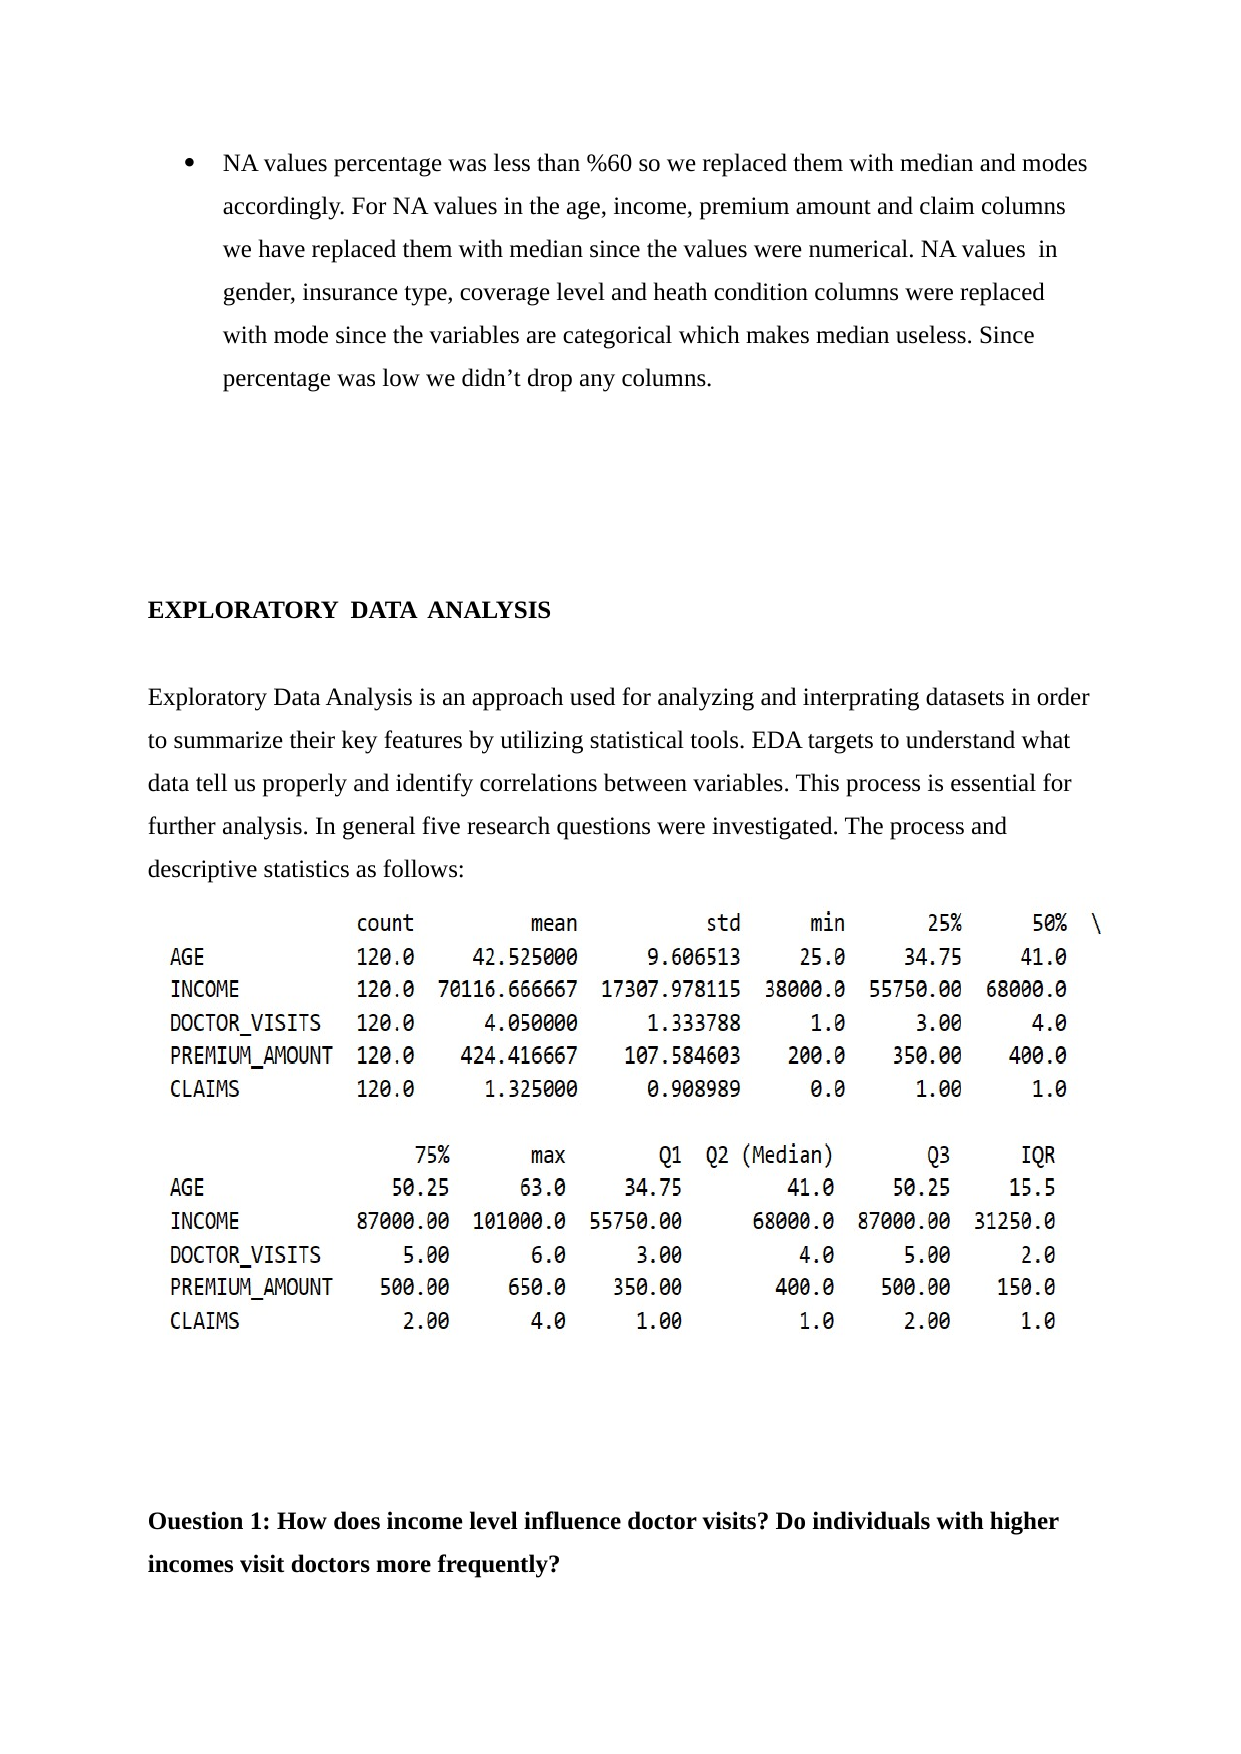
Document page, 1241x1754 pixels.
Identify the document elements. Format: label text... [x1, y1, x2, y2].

picture [147, 897, 1117, 1357]
text EXPLORATORY DATA ANALYSIS [148, 596, 1093, 624]
text Exploratory Data Analysis is an approach used for analyzing and interprating datasets in order to summarize their key features by utilizing statistical tools. EDA targets to understand what data tell us properly and identify correlations between variables. This process is essential for further analysis. In general five research questions were investigated. The process and descriptive statistics as follows: [148, 682, 1093, 883]
text Ouestion 1: How does income level influence doctor visits? Do individuals with higher incomes visit doctors more frequently? [148, 1506, 1093, 1578]
list NA values percentage was less than %60 so we replaced them with median and modes accordingly. For NA values in the age, income, premium amount and claim columns we have replaced them with median since the values were numerical. NA values in gender, insurance type, coverage level and heath condition columns were replaced with mode since the variables are categorical which makes median useless. Since percentage was low we didn’t drop any columns. [185, 148, 1093, 392]
